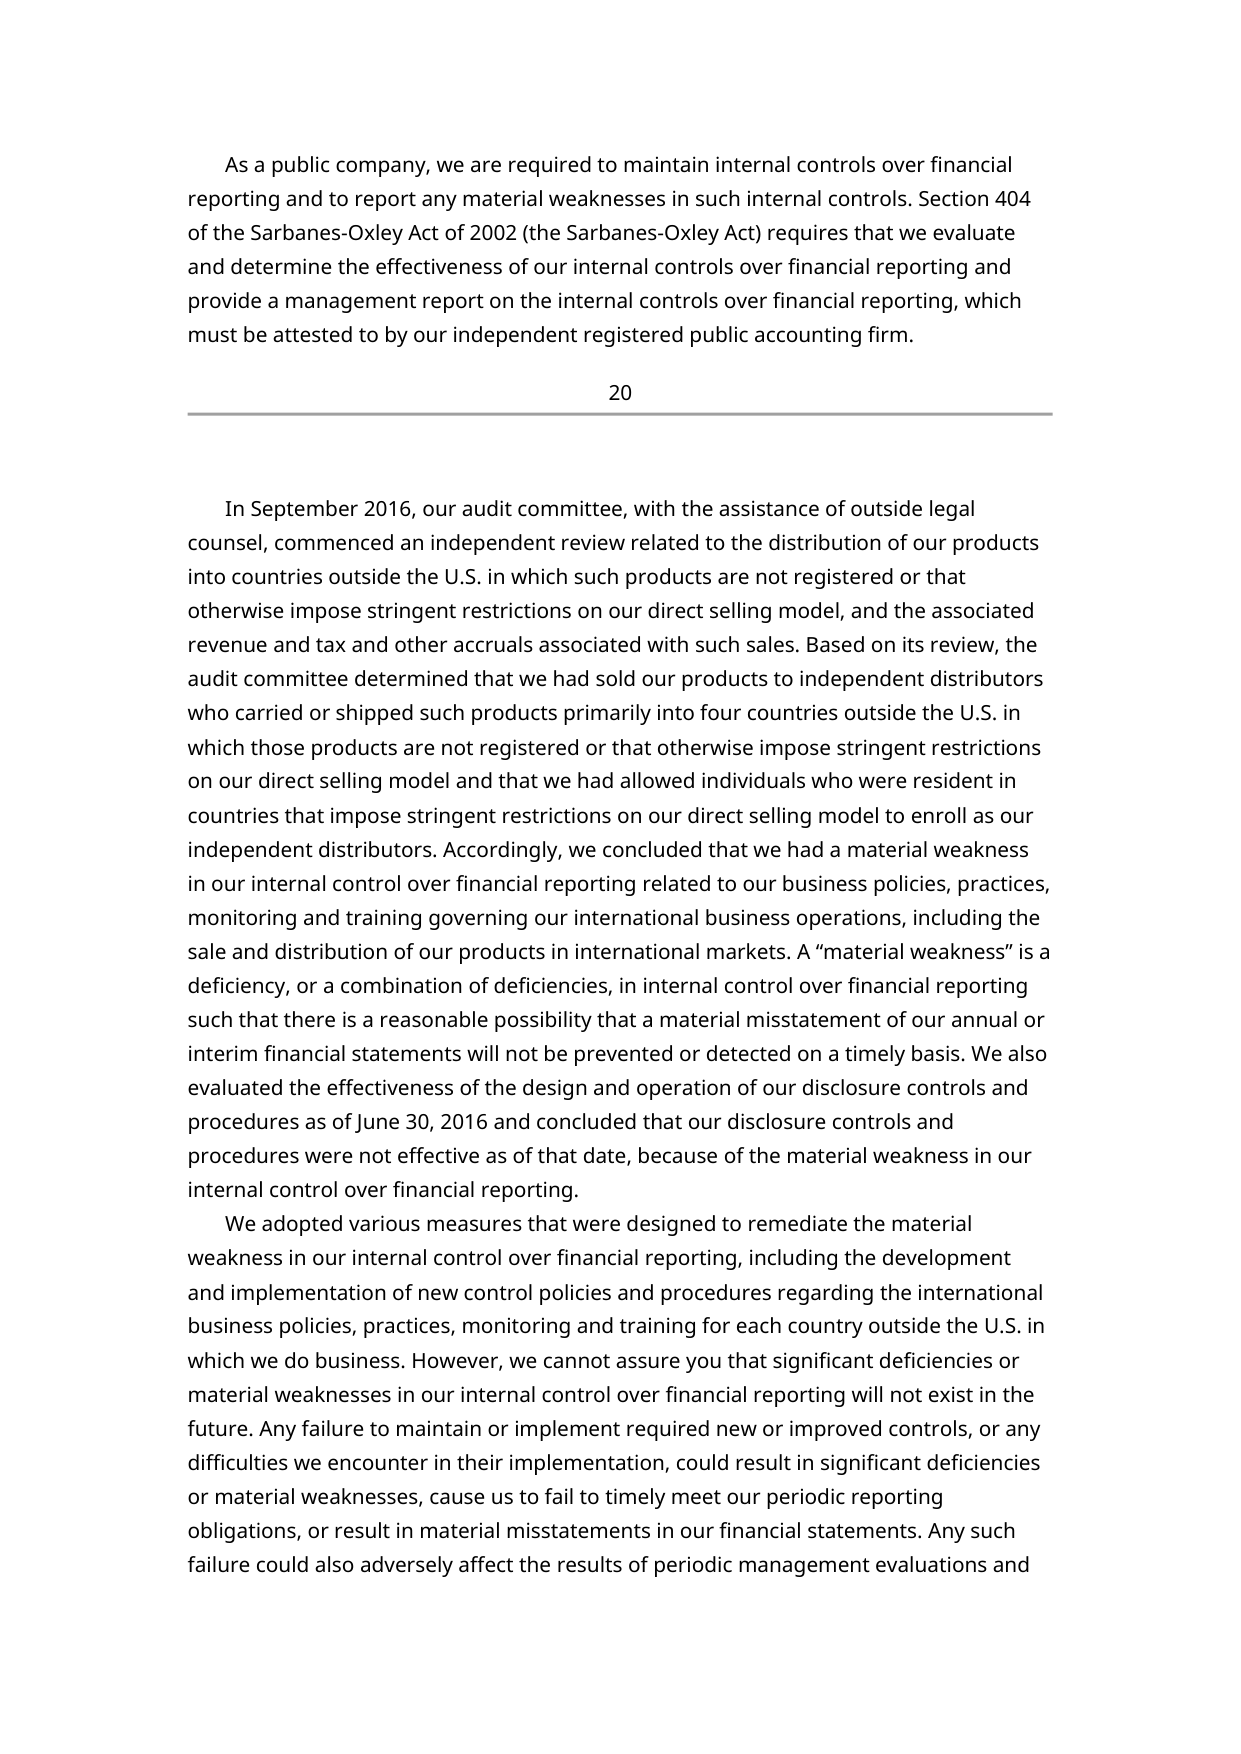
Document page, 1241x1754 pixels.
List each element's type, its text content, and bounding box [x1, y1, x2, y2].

text As a public company, we are required to maintain internal controls over financial reporting and to report any material weaknesses in such internal controls. Section 404 of the Sarbanes-Oxley Act of 2002 (the Sarbanes-Oxley Act) requires that we evaluate and determine the effectiveness of our internal controls over financial reporting and provide a management report on the internal controls over financial reporting, which must be attested to by our independent registered public accounting firm. [187, 150, 1053, 349]
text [187, 1209, 1053, 1578]
text In September 2016, our audit committee, with the assistance of outside legal counsel, commenced an independent review related to the distribution of our products into countries outside the U.S. in which such products are not registered or that otherwise impose stringent restrictions on our direct selling model, and the associated revenue and tax and other accruals associated with such sales. Based on its review, the audit committee determined that we had sold our products to independent distributors who carried or shipped such products primarily into four countries outside the U.S. in which those products are not registered or that otherwise impose stringent restrictions on our direct selling model and that we had allowed individuals who were resident in countries that impose stringent restrictions on our direct selling model to enroll as our independent distributors. Accordingly, we concluded that we had a material weakness in our internal control over financial reporting related to our business policies, practices, monitoring and training governing our international business operations, including the sale and distribution of our products in international markets. A “material weakness” is a deficiency, or a combination of deficiencies, in internal control over financial reporting such that there is a reasonable possibility that a material misstatement of our annual or interim financial statements will not be prevented or detected on a timely basis. We also evaluated the effectiveness of the design and operation of our disclosure controls and procedures as of June 30, 2016 and concluded that our disclosure controls and procedures were not effective as of that date, because of the material weakness in our internal control over financial reporting. [187, 494, 1053, 1204]
text 20 [187, 378, 1053, 407]
